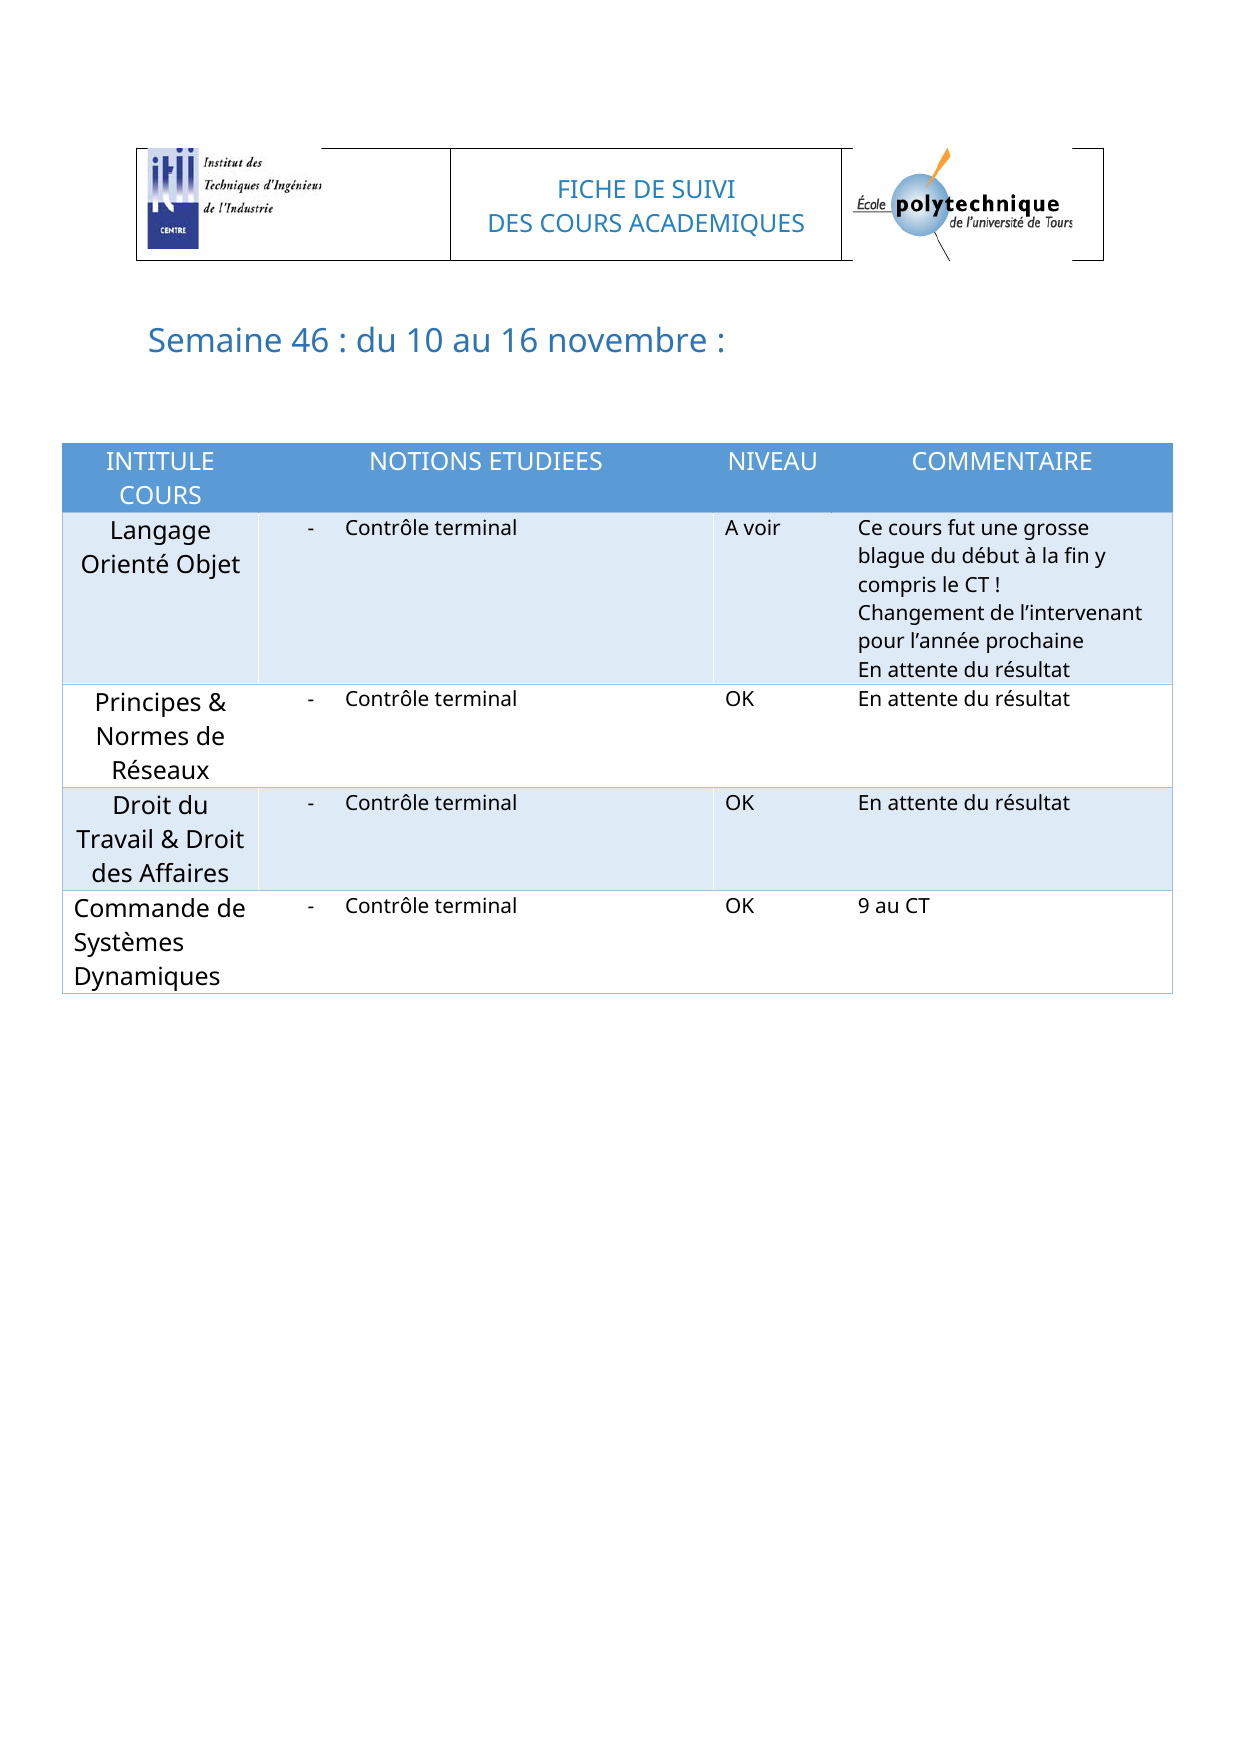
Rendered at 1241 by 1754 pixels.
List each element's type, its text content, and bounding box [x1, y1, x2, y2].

table_cell En attente du résultat [846, 685, 1172, 787]
table_cell Ce cours fut une grosse blague du début à la fin y compris le CT ! Changement de l’intervenant pour l’année prochaine En attente du résultat [846, 513, 1172, 683]
table_cell OK [714, 788, 846, 890]
table_header [137, 149, 450, 260]
table_header NOTIONS ETUDIEES [259, 444, 713, 512]
table_header [842, 149, 852, 260]
picture [852, 148, 1073, 261]
table_cell OK [714, 685, 846, 787]
table_cell OK [714, 891, 846, 993]
table_cell Contrôle terminal [259, 788, 713, 890]
table_cell En attente du résultat [846, 788, 1172, 890]
table_header INTITULE COURS [63, 444, 258, 512]
table_cell Contrôle terminal [259, 685, 713, 787]
table_cell Langage Orienté Objet [63, 513, 258, 683]
table_cell Principes & Normes de Réseaux [63, 685, 258, 787]
subtitle Semaine 46 : du 10 au 16 novembre : [148, 317, 1093, 362]
table_header COMMENTAIRE [832, 444, 1172, 512]
table_header FICHE DE SUIVI DES COURS ACADEMIQUES [451, 149, 841, 260]
table_cell Contrôle terminal [259, 513, 713, 683]
table_cell Contrôle terminal [259, 891, 713, 993]
table_cell A voir [714, 513, 846, 683]
table_cell Commande de Systèmes Dynamiques [63, 891, 258, 993]
table_header NIVEAU [714, 444, 831, 512]
table_header [1073, 149, 1103, 260]
table_cell Droit du Travail & Droit des Affaires [63, 788, 258, 890]
table_cell 9 au CT [846, 891, 1172, 993]
